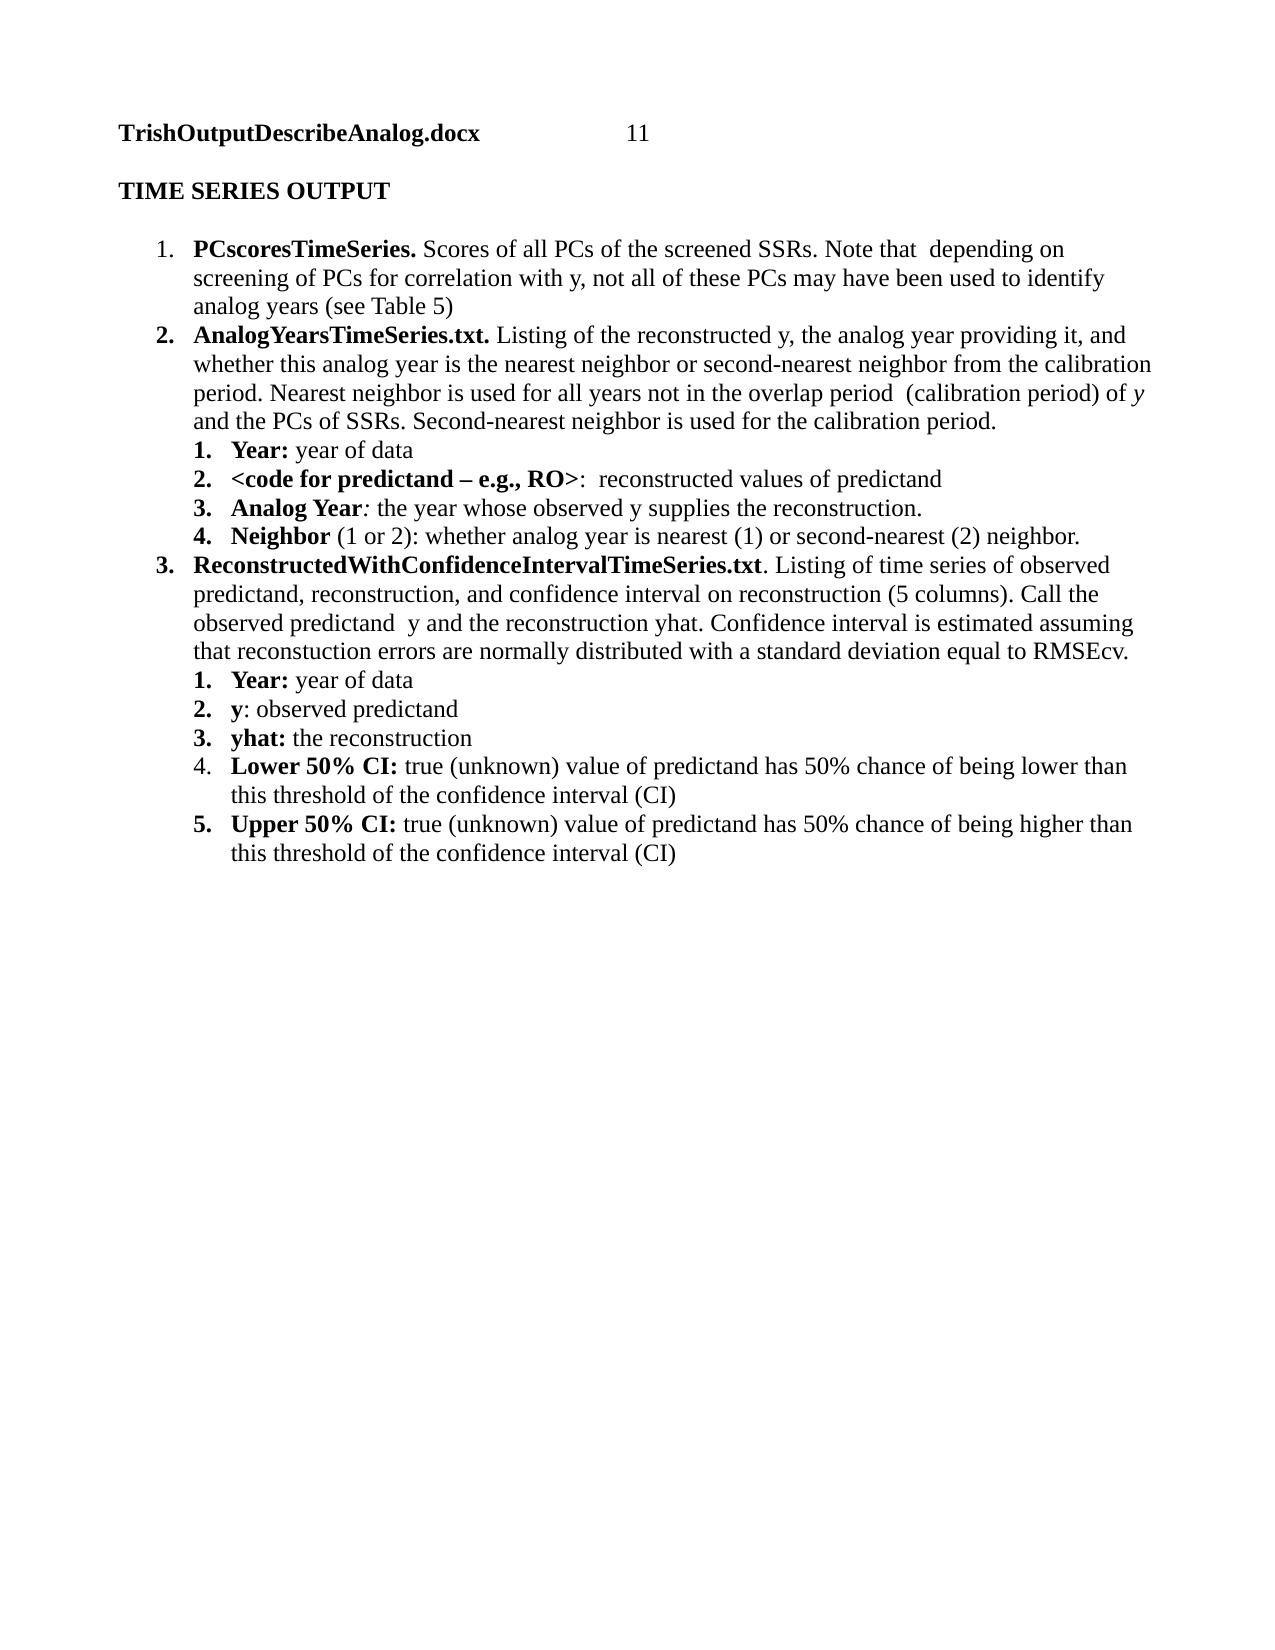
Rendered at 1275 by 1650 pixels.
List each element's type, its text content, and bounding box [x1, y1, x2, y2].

list <code for predictand – e.g., RO>: reconstructed values of predictand [193, 464, 1157, 493]
list ReconstructedWithConfidenceIntervalTimeSeries.txt. Listing of time series of observed predictand, reconstruction, and confidence interval on reconstruction (5 columns). Call the observed predictand y and the reconstruction yhat. Confidence interval is estimated assuming that reconstuction errors are normally distributed with a standard deviation equal to RMSEcv. [156, 550, 1157, 665]
list AnalogYearsTimeSeries.txt. Listing of the reconstructed y, the analog year providing it, and whether this analog year is the nearest neighbor or second-nearest neighbor from the calibration period. Nearest neighbor is used for all years not in the overlap period (calibration period) of y and the PCs of SSRs. Second-nearest neighbor is used for the calibration period. [156, 320, 1157, 435]
list Lower 50% CI: true (unknown) value of predictand has 50% chance of being lower than this threshold of the confidence interval (CI) [193, 751, 1157, 809]
list Upper 50% CI: true (unknown) value of predictand has 50% chance of being higher than this threshold of the confidence interval (CI) [193, 809, 1157, 866]
list Year: year of data [193, 435, 1157, 464]
text TIME SERIES OUTPUT [118, 176, 1157, 205]
list Year: year of data [193, 665, 1157, 694]
list y: observed predictand [193, 694, 1157, 723]
list yhat: the reconstruction [193, 723, 1157, 751]
list Neighbor (1 or 2): whether analog year is nearest (1) or second-nearest (2) neighbor. [193, 521, 1157, 550]
list Analog Year: the year whose observed y supplies the reconstruction. [193, 493, 1157, 521]
list PCscoresTimeSeries. Scores of all PCs of the screened SSRs. Note that depending on screening of PCs for correlation with y, not all of these PCs may have been used to identify analog years (see Table 5) [156, 234, 1157, 320]
